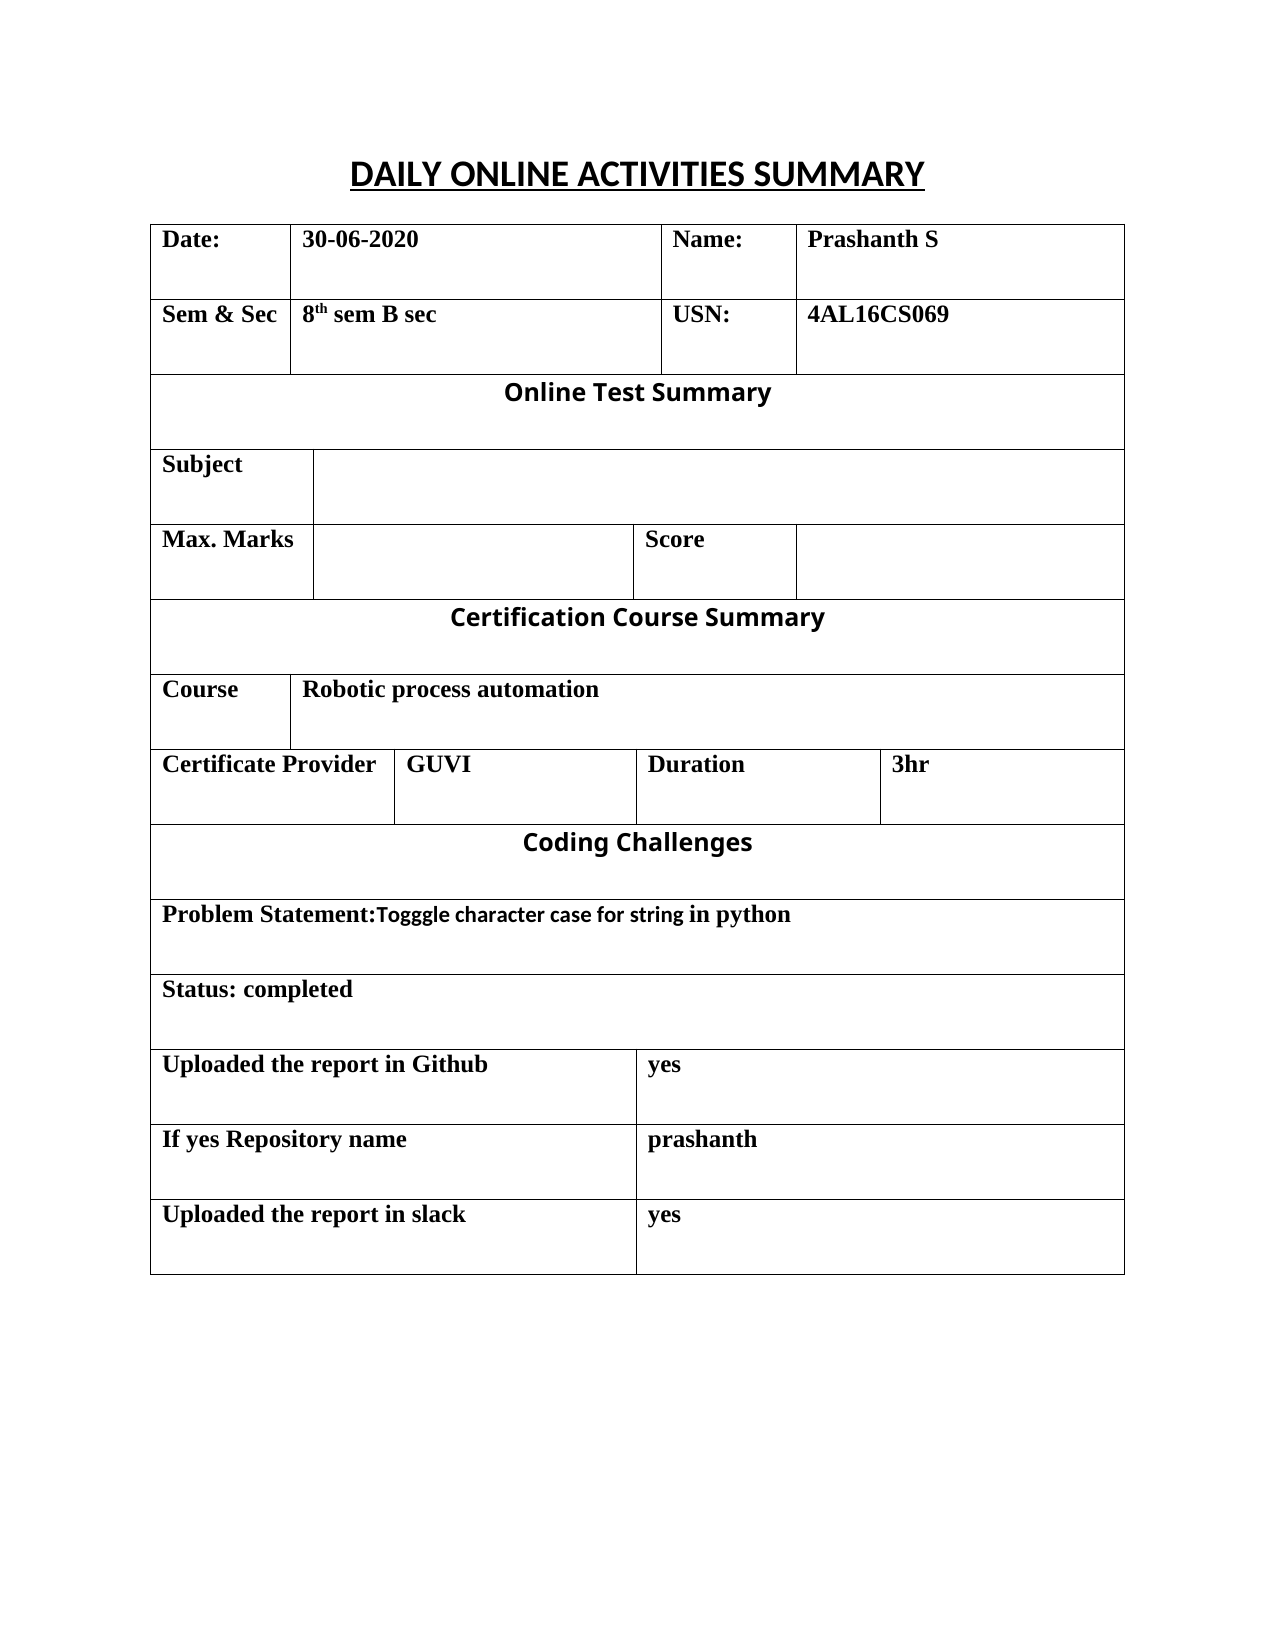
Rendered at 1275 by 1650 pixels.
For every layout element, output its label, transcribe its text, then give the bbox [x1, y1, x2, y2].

table_cell Certification Course Summary [151, 600, 1124, 673]
table_cell Robotic process automation [291, 675, 1124, 748]
table_header Prashanth S [797, 225, 1124, 298]
table_cell [314, 525, 633, 598]
table_cell 8th sem B sec [291, 300, 661, 373]
table_cell Online Test Summary [151, 375, 1124, 448]
table_cell Duration [637, 750, 880, 823]
table_cell [797, 525, 1124, 598]
table_cell Score [634, 525, 796, 598]
table_cell GUVI [395, 750, 636, 823]
table_cell Uploaded the report in slack [151, 1200, 636, 1273]
table_cell Certificate Provider [151, 750, 394, 823]
table_cell Max. Marks [151, 525, 313, 598]
table_cell Coding Challenges [151, 825, 1124, 898]
table_cell yes [637, 1200, 1124, 1273]
table_cell Uploaded the report in Github [151, 1050, 636, 1123]
table_cell Course [151, 675, 290, 748]
table_cell Subject [151, 450, 313, 523]
text DAILY ONLINE ACTIVITIES SUMMARY [150, 150, 1125, 196]
table_cell prashanth [637, 1125, 1124, 1198]
table_header 30-06-2020 [291, 225, 661, 298]
table_cell yes [637, 1050, 1124, 1123]
table_cell Problem Statement:Togggle character case for string in python [151, 900, 1124, 973]
table_cell If yes Repository name [151, 1125, 636, 1198]
table_cell Status: completed [151, 975, 1124, 1048]
table_header Name: [662, 225, 796, 298]
table_cell USN: [662, 300, 796, 373]
table_cell 3hr [881, 750, 1124, 823]
table_cell Sem & Sec [151, 300, 290, 373]
table_cell 4AL16CS069 [797, 300, 1124, 373]
table_cell [314, 450, 1124, 523]
table_header Date: [151, 225, 290, 298]
